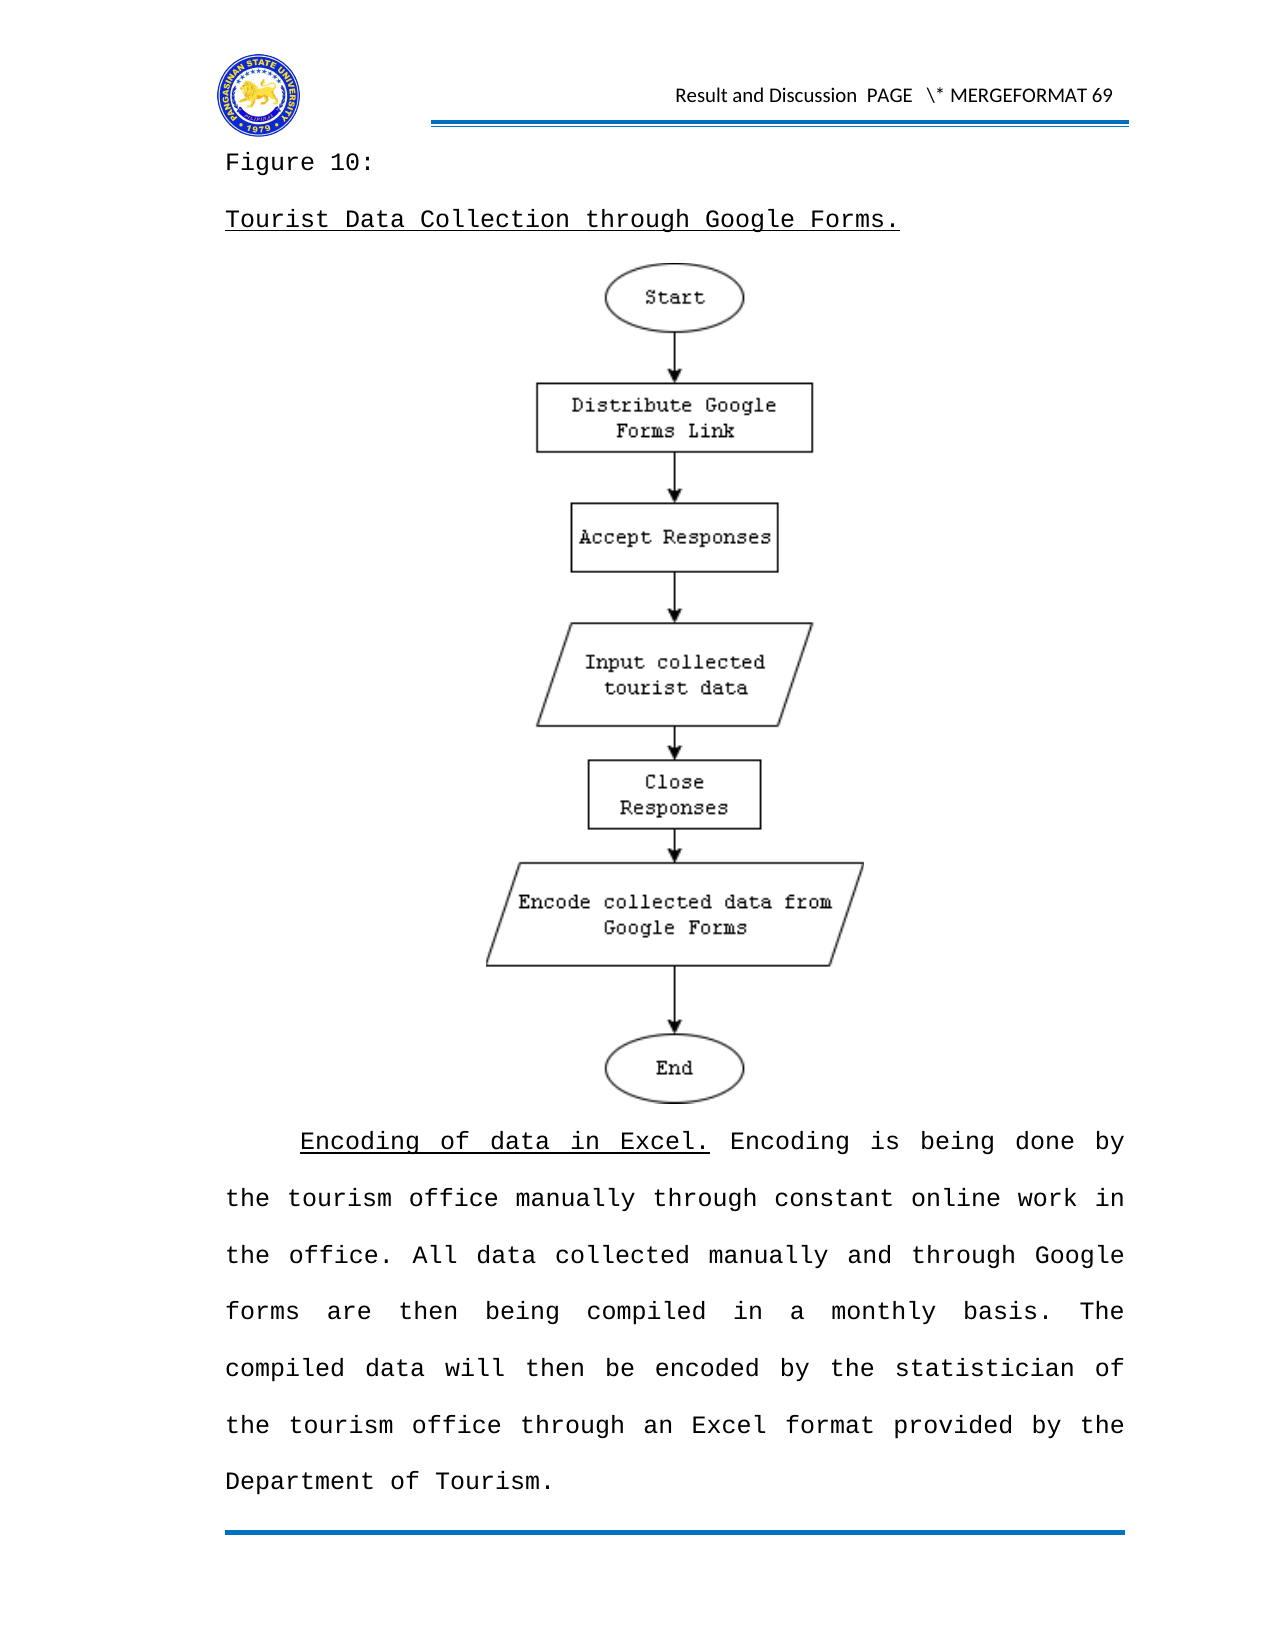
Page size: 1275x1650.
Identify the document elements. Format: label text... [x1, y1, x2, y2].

picture [217, 54, 300, 137]
picture [486, 263, 864, 1104]
text Tourist Data Collection through Google Forms. [225, 207, 1125, 235]
text Figure 10: [225, 150, 1125, 178]
text Encoding of data in Excel. Encoding is being done by the tourism office manually through constant online work in the office. All data collected manually and through Google forms are then being compiled in a monthly basis. The compiled data will then be encoded by the statistician of the tourism office through an Excel format provided by the Department of Tourism. [225, 1129, 1125, 1497]
